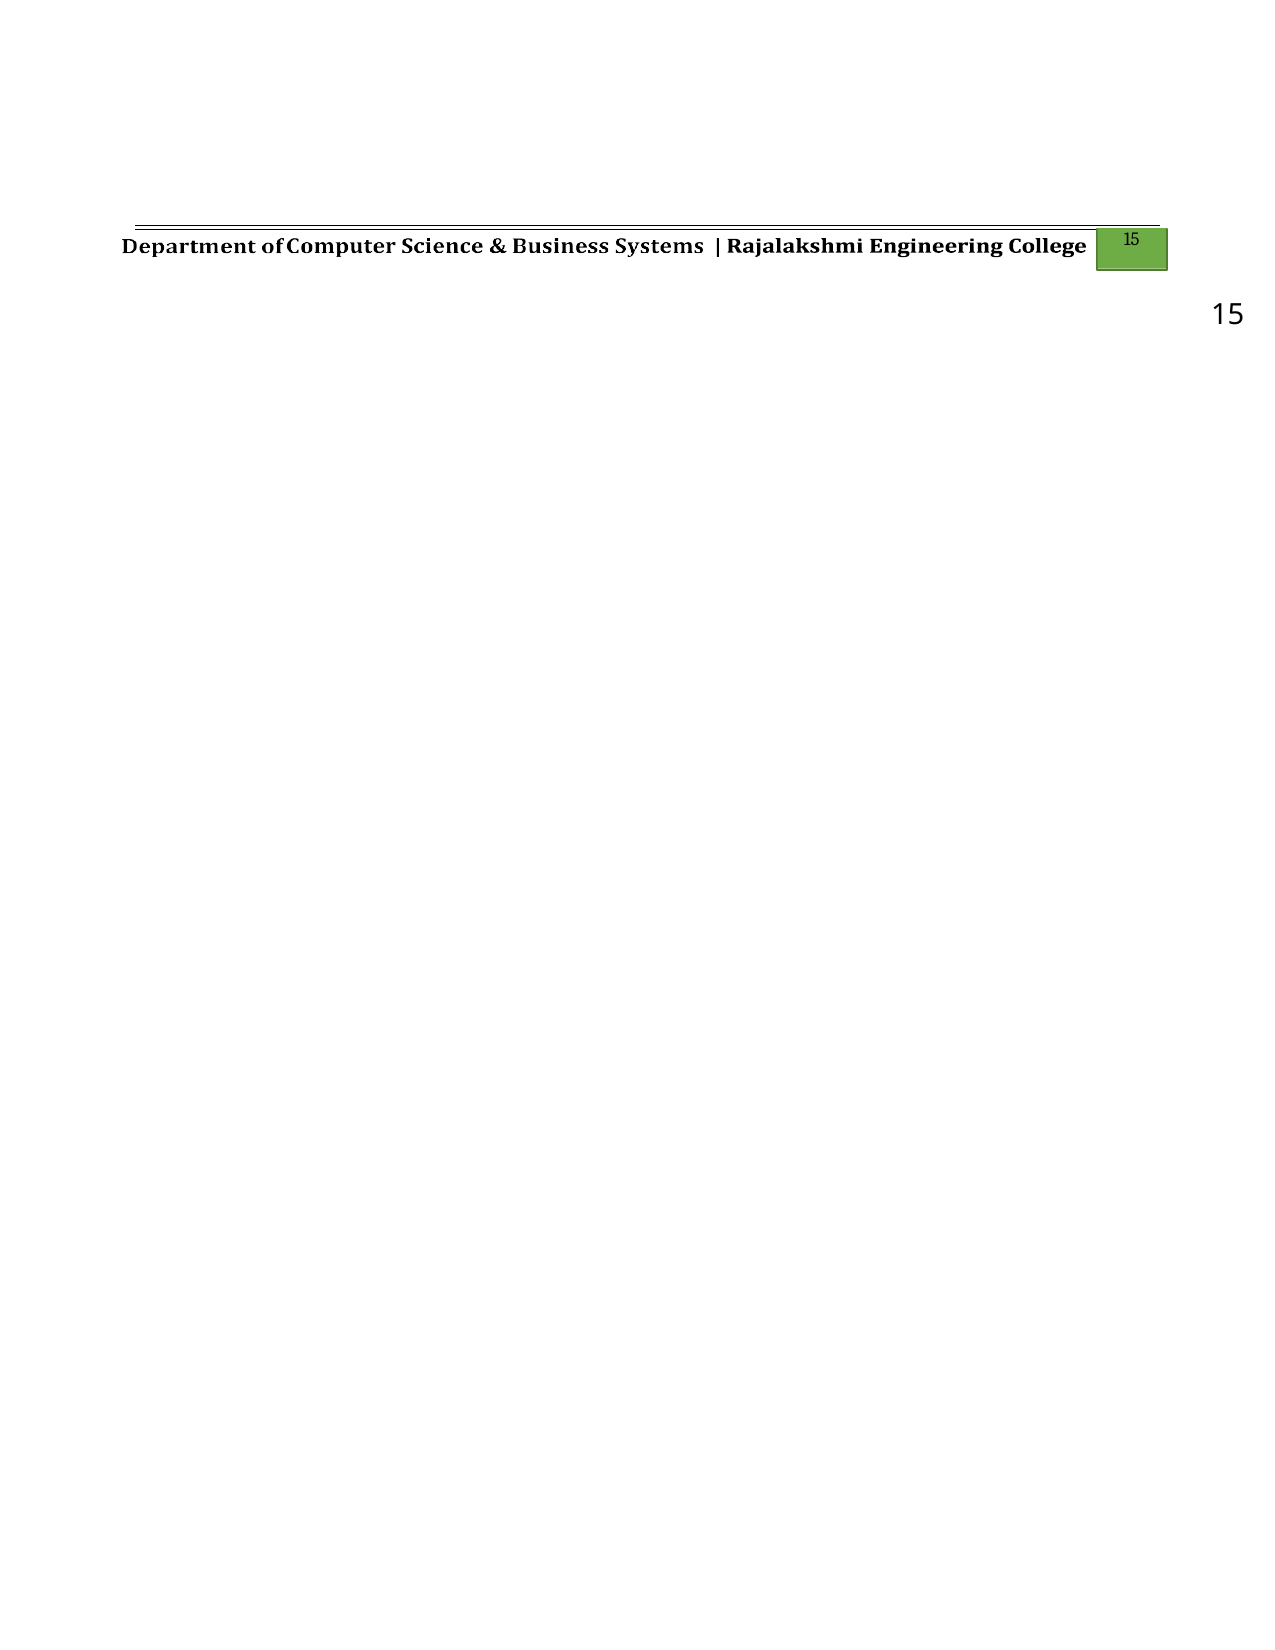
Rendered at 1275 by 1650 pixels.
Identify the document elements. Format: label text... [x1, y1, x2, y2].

picture [122, 238, 284, 257]
picture [287, 238, 703, 257]
text 15 [127, 293, 1244, 333]
